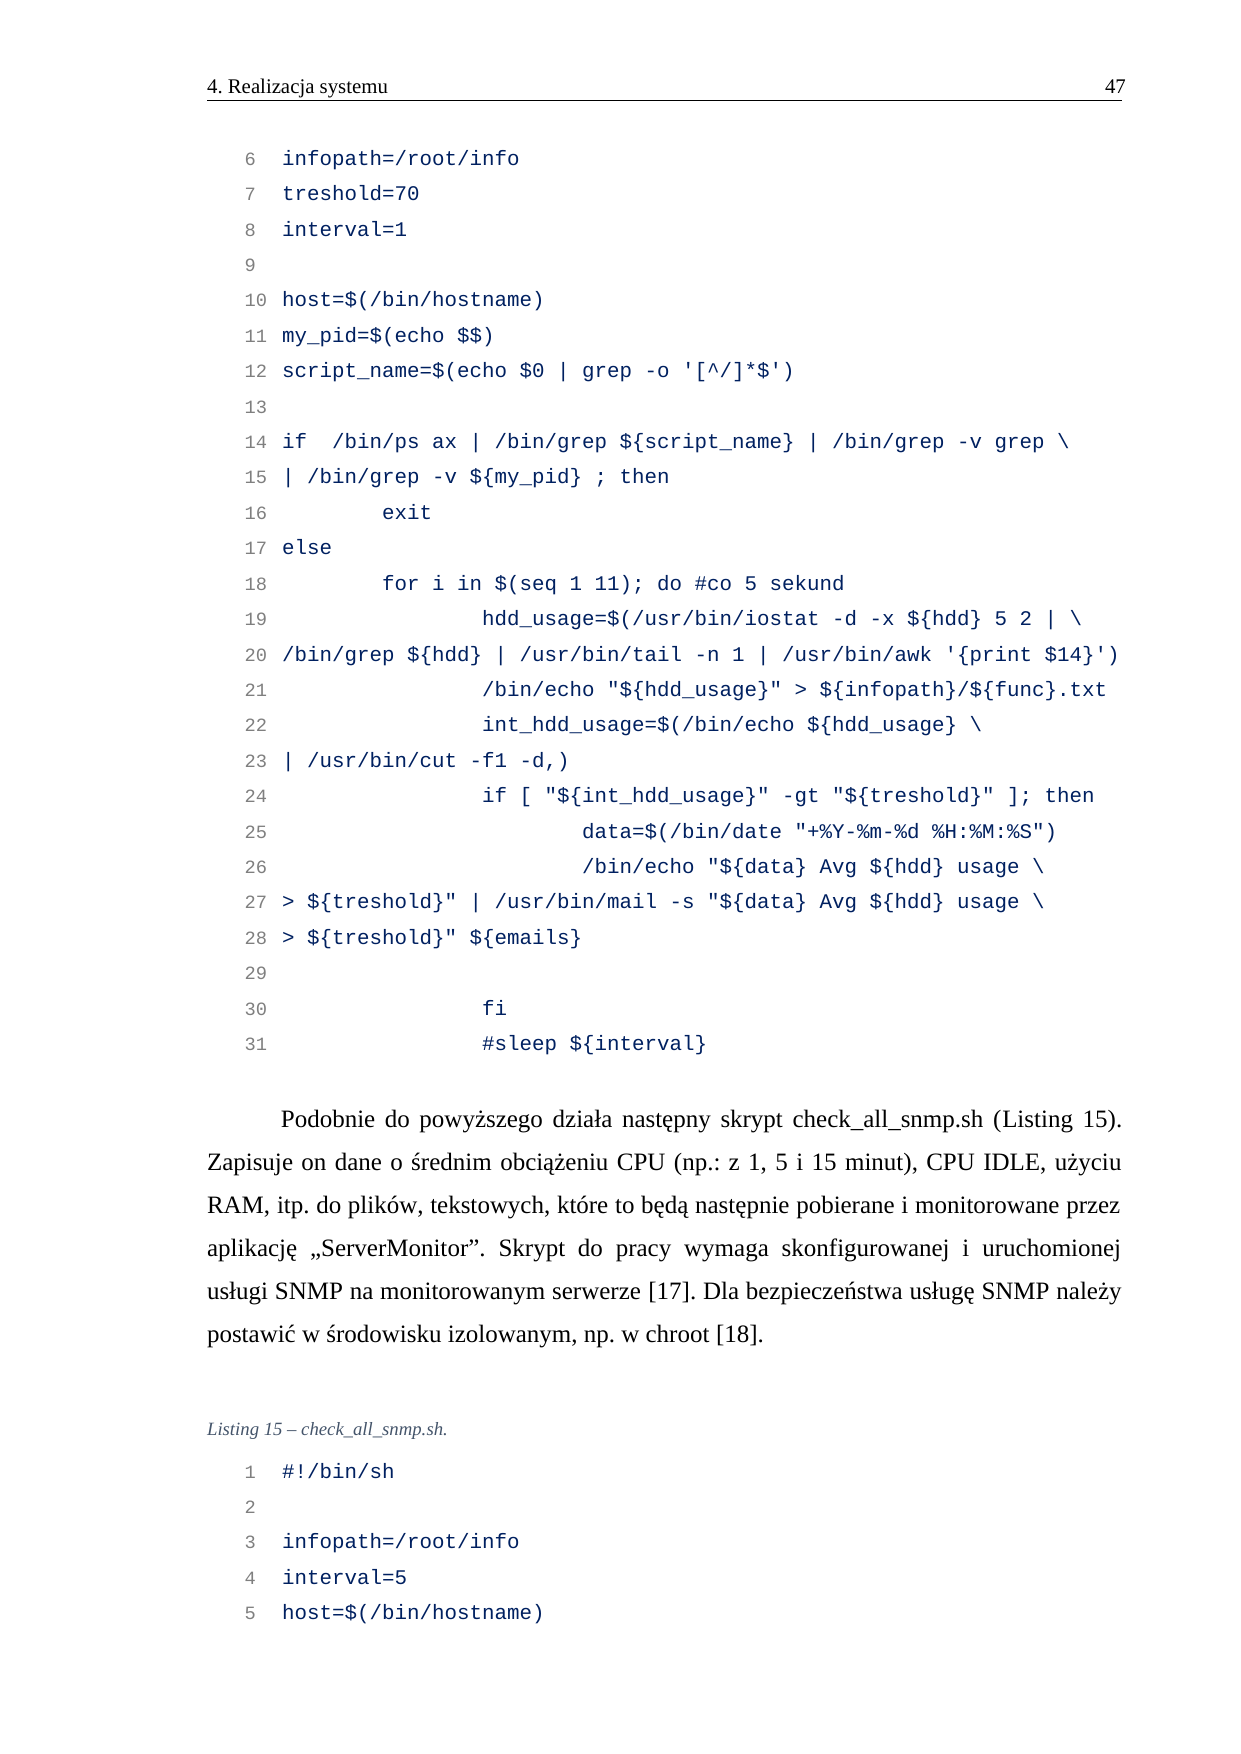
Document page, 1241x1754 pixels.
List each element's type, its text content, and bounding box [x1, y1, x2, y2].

list #!/bin/sh [244, 1461, 1122, 1484]
list if [ "${int_hdd_usage}" -gt "${treshold}" ]; then [244, 785, 1122, 809]
list hdd_usage=$(/usr/bin/iostat -d -x ${hdd} 5 2 | \ [244, 608, 1122, 632]
list host=$(/bin/hostname) [244, 289, 1122, 313]
list > ${treshold}" | /usr/bin/mail -s "${data} Avg ${hdd} usage \ [244, 891, 1122, 915]
list int_hdd_usage=$(/bin/echo ${hdd_usage} \ [244, 714, 1122, 738]
list my_pid=$(echo $$) [244, 325, 1122, 348]
list if /bin/ps ax | /bin/grep ${script_name} | /bin/grep -v grep \ [244, 431, 1122, 455]
list for i in $(seq 1 11); do #co 5 sekund [244, 573, 1122, 596]
list host=$(/bin/hostname) [244, 1602, 1122, 1626]
list > ${treshold}" ${emails} [244, 927, 1122, 951]
list data=$(/bin/date "+%Y-%m-%d %H:%M:%S") [244, 821, 1122, 844]
list /bin/grep ${hdd} | /usr/bin/tail -n 1 | /usr/bin/awk '{print $14}') [244, 643, 1122, 667]
list #sleep ${interval} [244, 1033, 1122, 1057]
list | /usr/bin/cut -f1 -d,) [244, 750, 1122, 773]
list interval=1 [244, 218, 1122, 242]
list /bin/echo "${data} Avg ${hdd} usage \ [244, 856, 1122, 880]
list treshold=70 [244, 183, 1122, 207]
list infopath=/root/info [244, 1532, 1122, 1555]
list script_name=$(echo $0 | grep -o '[^/]*$') [244, 360, 1122, 384]
list interval=5 [244, 1567, 1122, 1591]
list infopath=/root/info [244, 148, 1122, 171]
list else [244, 537, 1122, 561]
list fi [244, 998, 1122, 1021]
text Podobnie do powyższego działa następny skrypt check_all_snmp.sh (Listing 15). Zapisuje on dane o średnim obciążeniu CPU (np.: z 1, 5 i 15 minut), CPU IDLE, użyciu RAM, itp. do plików, tekstowych, które to będą następnie pobierane i monitorowane przez aplikację „ServerMonitor”. Skrypt do pracy wymaga skonfigurowanej i uruchomionej usługi SNMP na monitorowanym serwerze. Dla bezpieczeństwa usługę SNMP należy postawić w środowisku izolowanym, np. w chroot. [207, 1104, 1122, 1348]
list | /bin/grep -v ${my_pid} ; then [244, 466, 1122, 490]
list exit [244, 502, 1122, 526]
list /bin/echo "${hdd_usage}" > ${infopath}/${func}.txt [244, 679, 1122, 703]
